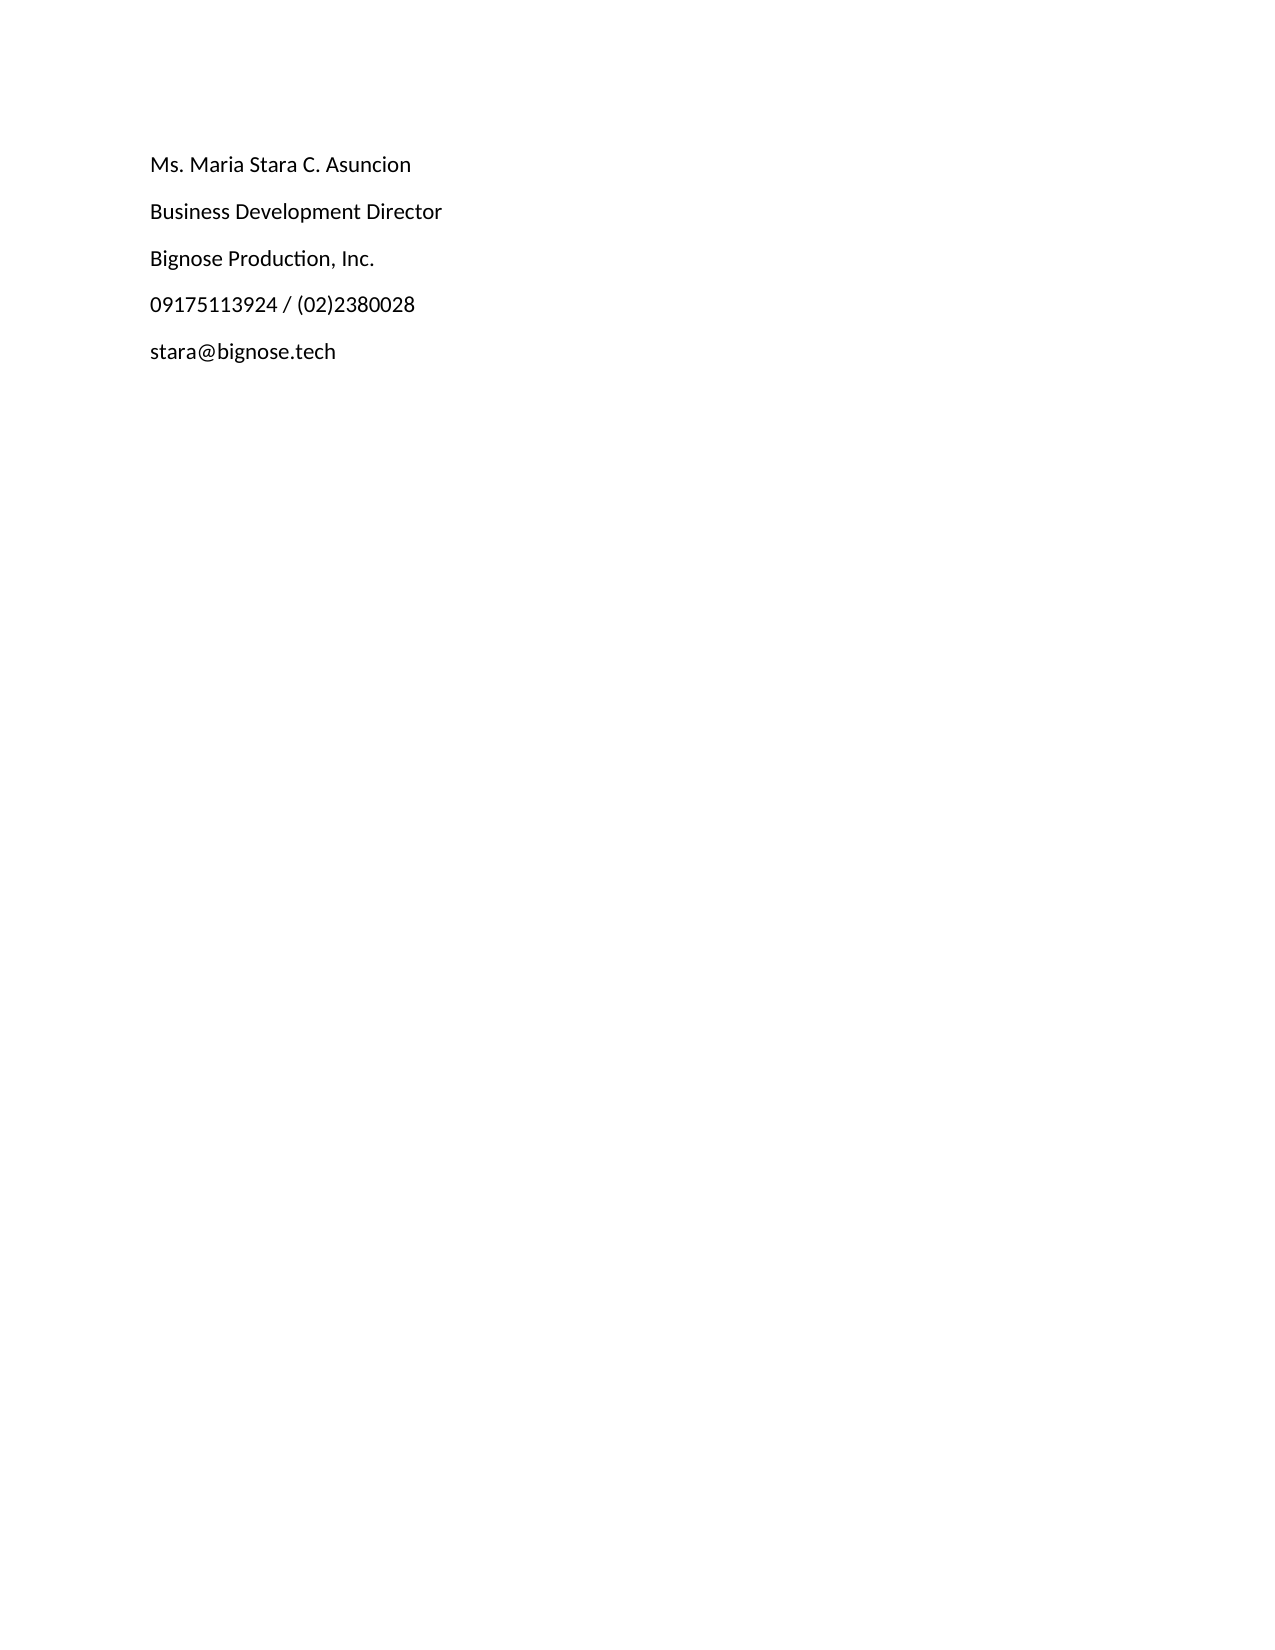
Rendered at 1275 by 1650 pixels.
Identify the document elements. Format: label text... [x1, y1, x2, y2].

text Business Development Director [150, 197, 1125, 225]
text stara@bignose.tech [150, 337, 1125, 366]
text Bignose Production, Inc. [150, 244, 1125, 272]
text 09175113924 / (02)2380028 [150, 291, 1125, 319]
text Ms. Maria Stara C. Asuncion [150, 150, 1125, 178]
